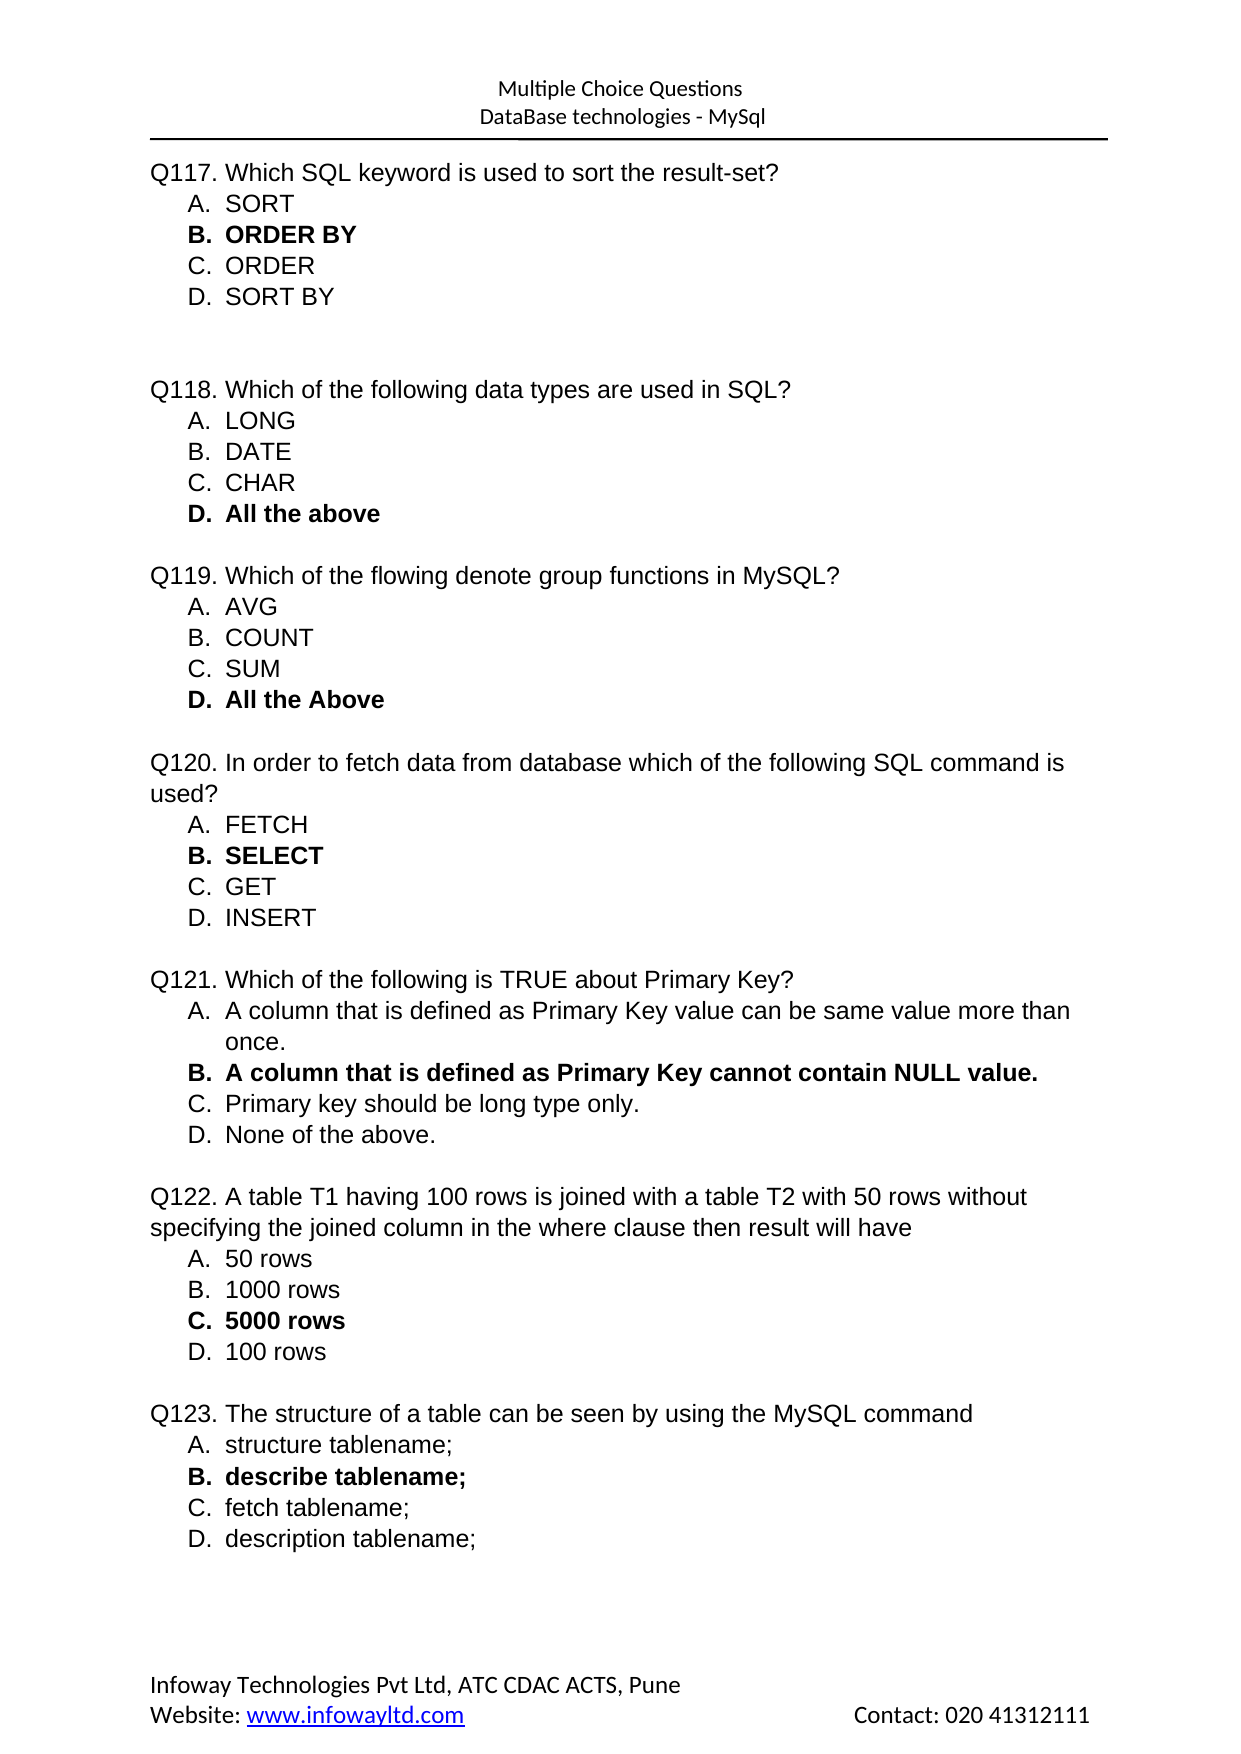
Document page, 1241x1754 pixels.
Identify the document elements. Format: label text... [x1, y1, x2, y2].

list FETCH [187, 810, 1090, 838]
list LONG [187, 406, 1090, 435]
list CHAR [187, 468, 1090, 497]
list SORT [187, 189, 1090, 218]
list 50 rows [187, 1244, 1090, 1273]
list DATE [187, 437, 1090, 466]
list All the Above [187, 686, 1090, 714]
list fetch tablename; [187, 1493, 1090, 1521]
list 5000 rows [187, 1306, 1090, 1335]
list A column that is defined as Primary Key cannot contain NULL value. [187, 1058, 1090, 1087]
list structure tablename; [187, 1431, 1090, 1459]
text Q118. Which of the following data types are used in SQL? [150, 375, 1090, 404]
list AVG [187, 592, 1090, 621]
list A column that is defined as Primary Key value can be same value more than once. [187, 996, 1090, 1056]
list description tablename; [187, 1524, 1090, 1552]
text Q123. The structure of a table can be seen by using the MySQL command [150, 1399, 1090, 1428]
text Q121. Which of the following is TRUE about Primary Key? [150, 965, 1090, 994]
list ORDER BY [187, 220, 1090, 249]
list All the above [187, 499, 1090, 528]
list Primary key should be long type only. [187, 1089, 1090, 1118]
list describe tablename; [187, 1462, 1090, 1490]
list SUM [187, 654, 1090, 683]
list SORT BY [187, 282, 1090, 311]
list ORDER [187, 251, 1090, 280]
list SELECT [187, 841, 1090, 869]
list 100 rows [187, 1337, 1090, 1366]
list INSERT [187, 903, 1090, 932]
list 1000 rows [187, 1275, 1090, 1304]
list COUNT [187, 623, 1090, 652]
text Q120. In order to fetch data from database which of the following SQL command is used? [150, 748, 1090, 807]
list None of the above. [187, 1120, 1090, 1149]
text Q119. Which of the flowing denote group functions in MySQL? [150, 561, 1090, 590]
text Q117. Which SQL keyword is used to sort the result-set? [150, 158, 1090, 187]
list GET [187, 872, 1090, 901]
